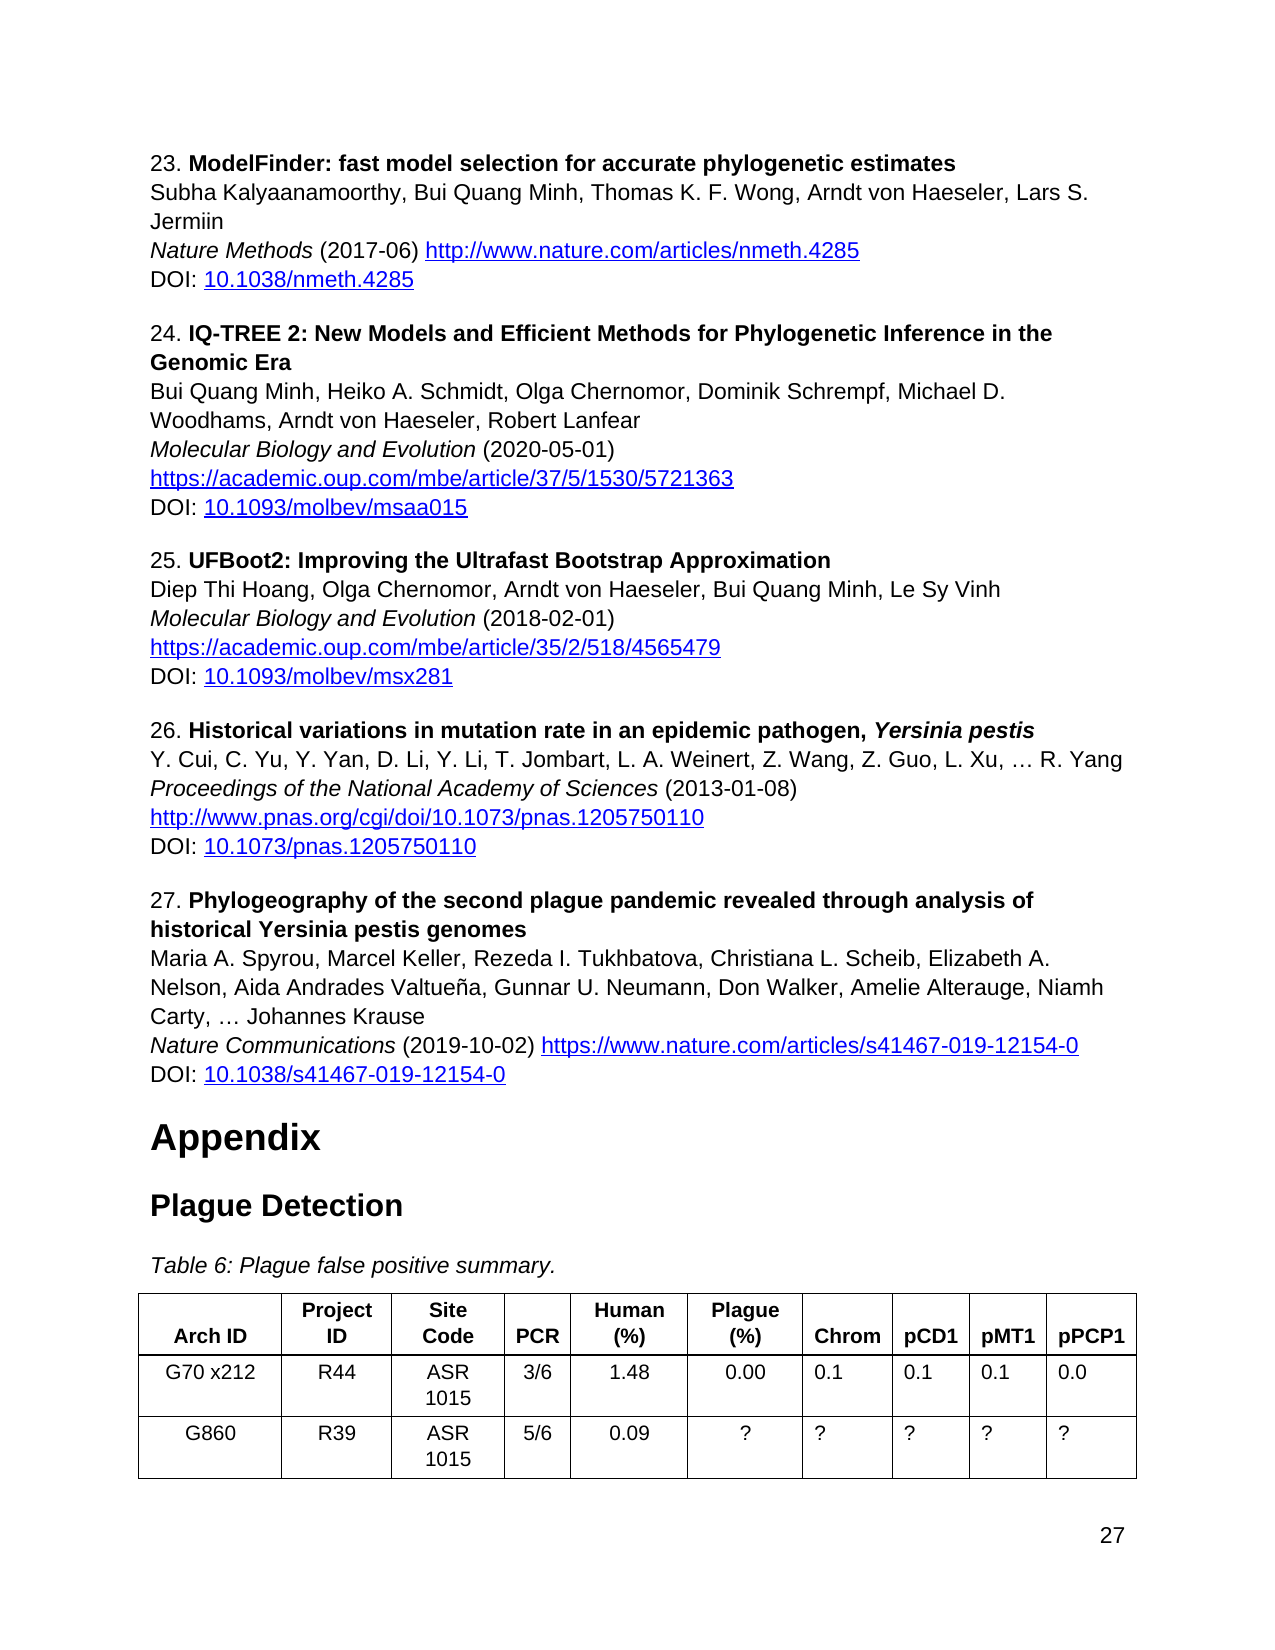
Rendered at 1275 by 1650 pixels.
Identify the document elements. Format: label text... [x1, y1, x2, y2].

text 27. Phylogeography of the second plague pandemic revealed through analysis of historical Yersinia pestis genomes Maria A. Spyrou, Marcel Keller, Rezeda I. Tukhbatova, Christiana L. Scheib, Elizabeth A. Nelson, Aida Andrades Valtueña, Gunnar U. Neumann, Don Walker, Amelie Alterauge, Niamh Carty, … Johannes Krause Nature Communications (2019-10-02) https://www.nature.com/articles/s41467-019-12154-0 DOI: 10.1038/s41467-019-12154-0 [150, 887, 1125, 1087]
text 23. ModelFinder: fast model selection for accurate phylogenetic estimates Subha Kalyaanamoorthy, Bui Quang Minh, Thomas K. F. Wong, Arndt von Haeseler, Lars S. Jermiin Nature Methods (2017-06) http://www.nature.com/articles/nmeth.4285 DOI: 10.1038/nmeth.4285 [150, 150, 1125, 292]
table_cell ASR 1015 [392, 1356, 504, 1416]
text 25. UFBoot2: Improving the Ultrafast Bootstrap Approximation Diep Thi Hoang, Olga Chernomor, Arndt von Haeseler, Bui Quang Minh, Le Sy Vinh Molecular Biology and Evolution (2018-02-01) https://academic.oup.com/mbe/article/35/2/518/4565479 DOI: 10.1093/molbev/msx281 [150, 547, 1125, 690]
subtitle Appendix [150, 1115, 1125, 1158]
table_cell 0.0 [1047, 1356, 1136, 1416]
text Table 6: Plague false positive summary. [150, 1252, 1125, 1278]
text 26. Historical variations in mutation rate in an epidemic pathogen, Yersinia pestis Y. Cui, C. Yu, Y. Yan, D. Li, Y. Li, T. Jombart, L. A. Weinert, Z. Wang, Z. Guo, L. Xu, … R. Yang Proceedings of the National Academy of Sciences (2013-01-08) http://www.pnas.org/cgi/doi/10.1073/pnas.1205750110 DOI: 10.1073/pnas.1205750110 [150, 717, 1125, 859]
table_cell ASR 1015 [392, 1417, 504, 1477]
table_header Chrom [803, 1294, 892, 1354]
table_header pPCP1 [1047, 1294, 1136, 1354]
table_cell ? [1047, 1417, 1136, 1477]
table_header Project ID [282, 1294, 391, 1354]
table_header Plague (%) [688, 1294, 802, 1354]
text 24. IQ-TREE 2: New Models and Efficient Methods for Phylogenetic Inference in the Genomic Era Bui Quang Minh, Heiko A. Schmidt, Olga Chernomor, Dominik Schrempf, Michael D. Woodhams, Arndt von Haeseler, Robert Lanfear Molecular Biology and Evolution (2020-05-01) https://academic.oup.com/mbe/article/37/5/1530/5721363 DOI: 10.1093/molbev/msaa015 [150, 320, 1125, 520]
table_header Human (%) [571, 1294, 687, 1354]
subtitle Plague Detection [150, 1187, 1125, 1223]
table_cell ? [893, 1417, 969, 1477]
table_cell ? [803, 1417, 892, 1477]
table_header pMT1 [970, 1294, 1046, 1354]
table_header Site Code [392, 1294, 504, 1354]
table_cell ? [970, 1417, 1046, 1477]
table_cell G860 [139, 1417, 281, 1477]
table_cell R39 [282, 1417, 391, 1477]
table_cell R44 [282, 1356, 391, 1416]
table_cell 5/6 [505, 1417, 570, 1477]
table_header Arch ID [139, 1294, 281, 1354]
table_cell 0.09 [571, 1417, 687, 1477]
table_cell 1.48 [571, 1356, 687, 1416]
table_header PCR [505, 1294, 570, 1354]
table_cell G70 x212 [139, 1356, 281, 1416]
table_cell 0.1 [970, 1356, 1046, 1416]
table_cell 0.1 [893, 1356, 969, 1416]
table_header pCD1 [893, 1294, 969, 1354]
table_cell 0.00 [688, 1356, 802, 1416]
table_cell 0.1 [803, 1356, 892, 1416]
table_cell ? [688, 1417, 802, 1477]
table_cell 3/6 [505, 1356, 570, 1416]
